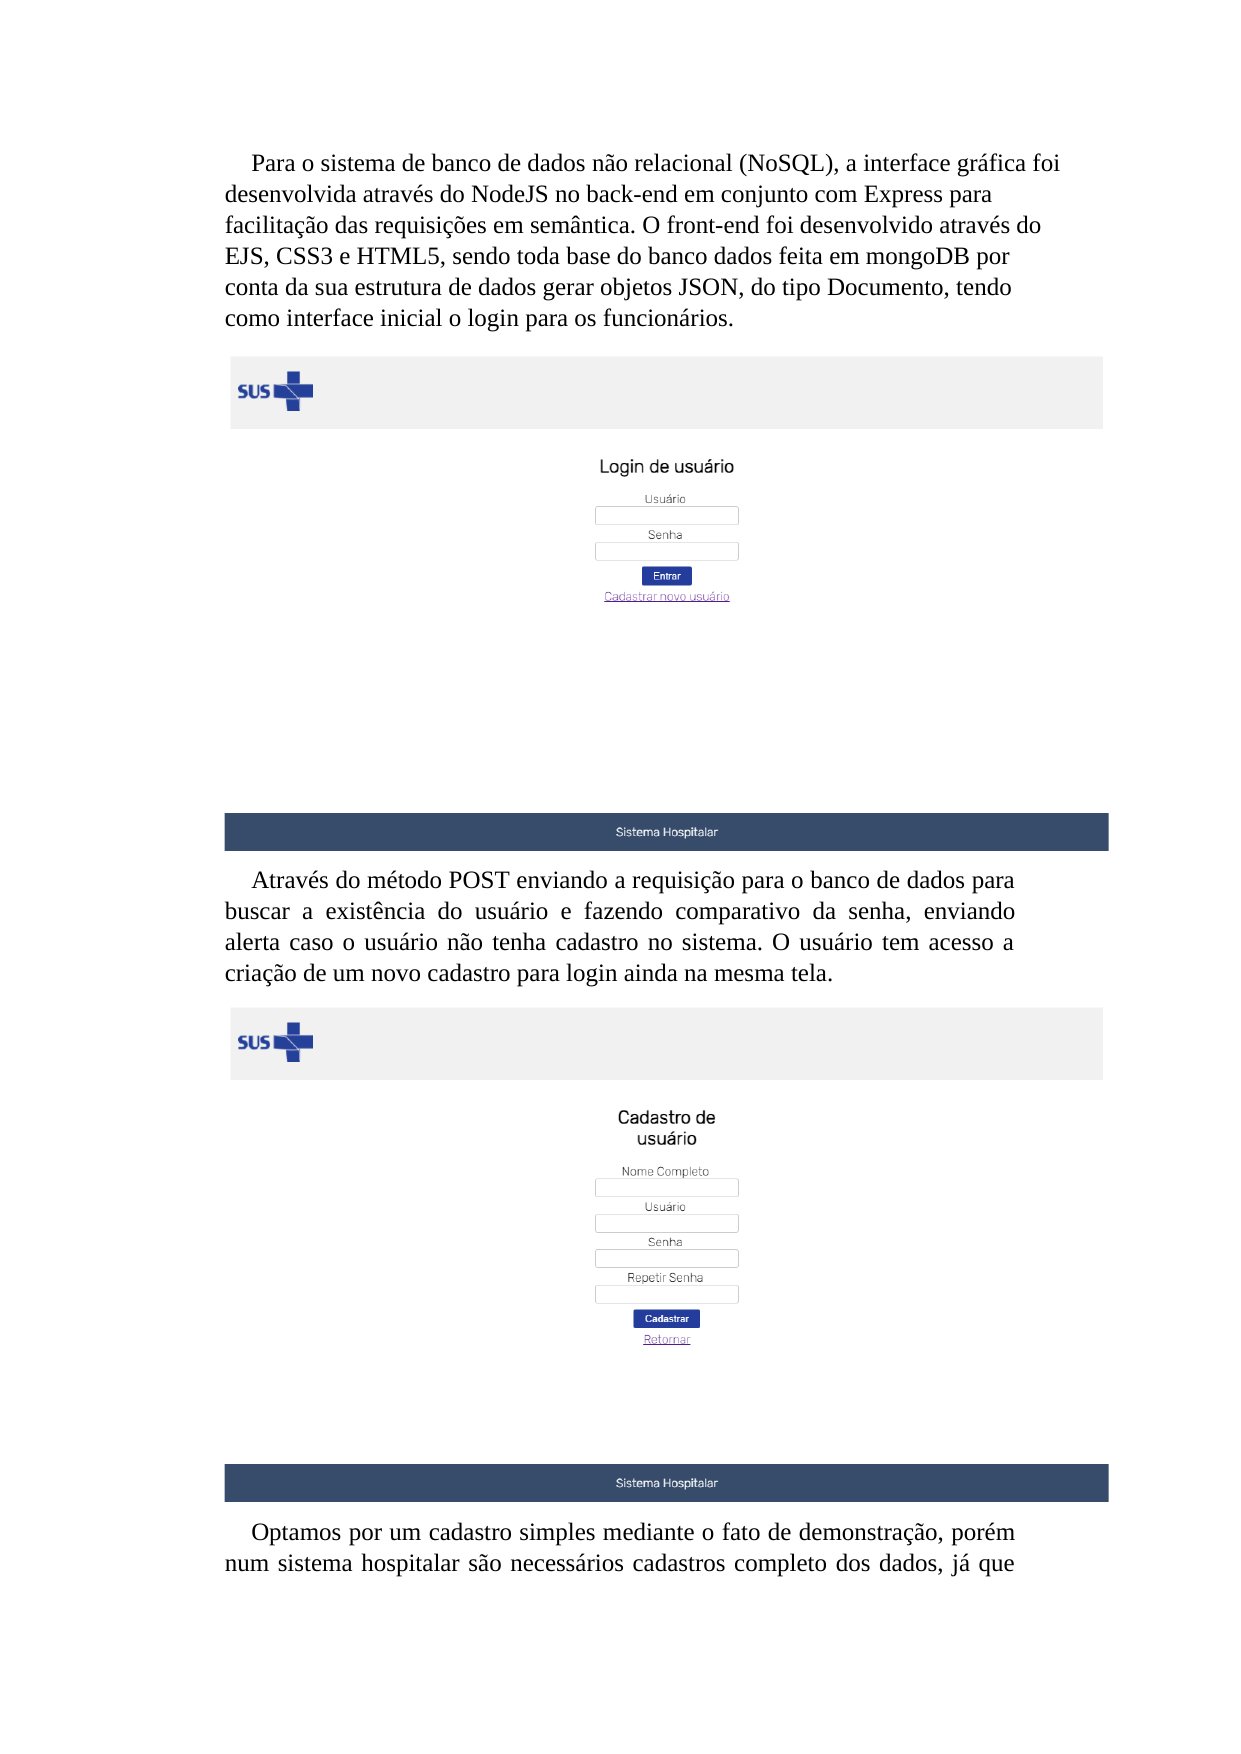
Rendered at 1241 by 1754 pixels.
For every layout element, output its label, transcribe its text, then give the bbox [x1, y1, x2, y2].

picture [224, 1002, 1109, 1502]
text Através do método POST enviando a requisição para o banco de dados para buscar a existência do usuário e fazendo comparativo da senha, enviando alerta caso o usuário não tenha cadastro no sistema. O usuário tem acesso a criação de um novo cadastro para login ainda na mesma tela. [224, 865, 1016, 987]
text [224, 1517, 1016, 1577]
text Para o sistema de banco de dados não relacional (NoSQL), a interface gráfica foi desenvolvida através do NodeJS no back-end em conjunto com Express para facilitação das requisições em semântica. O front-end foi desenvolvido através do EJS, CSS3 e HTML5, sendo toda base do banco dados feita em mongoDB por conta da sua estrutura de dados gerar objetos JSON, do tipo Documento, tendo como interface inicial o login para os funcionários. [224, 148, 1063, 332]
picture [224, 350, 1109, 851]
